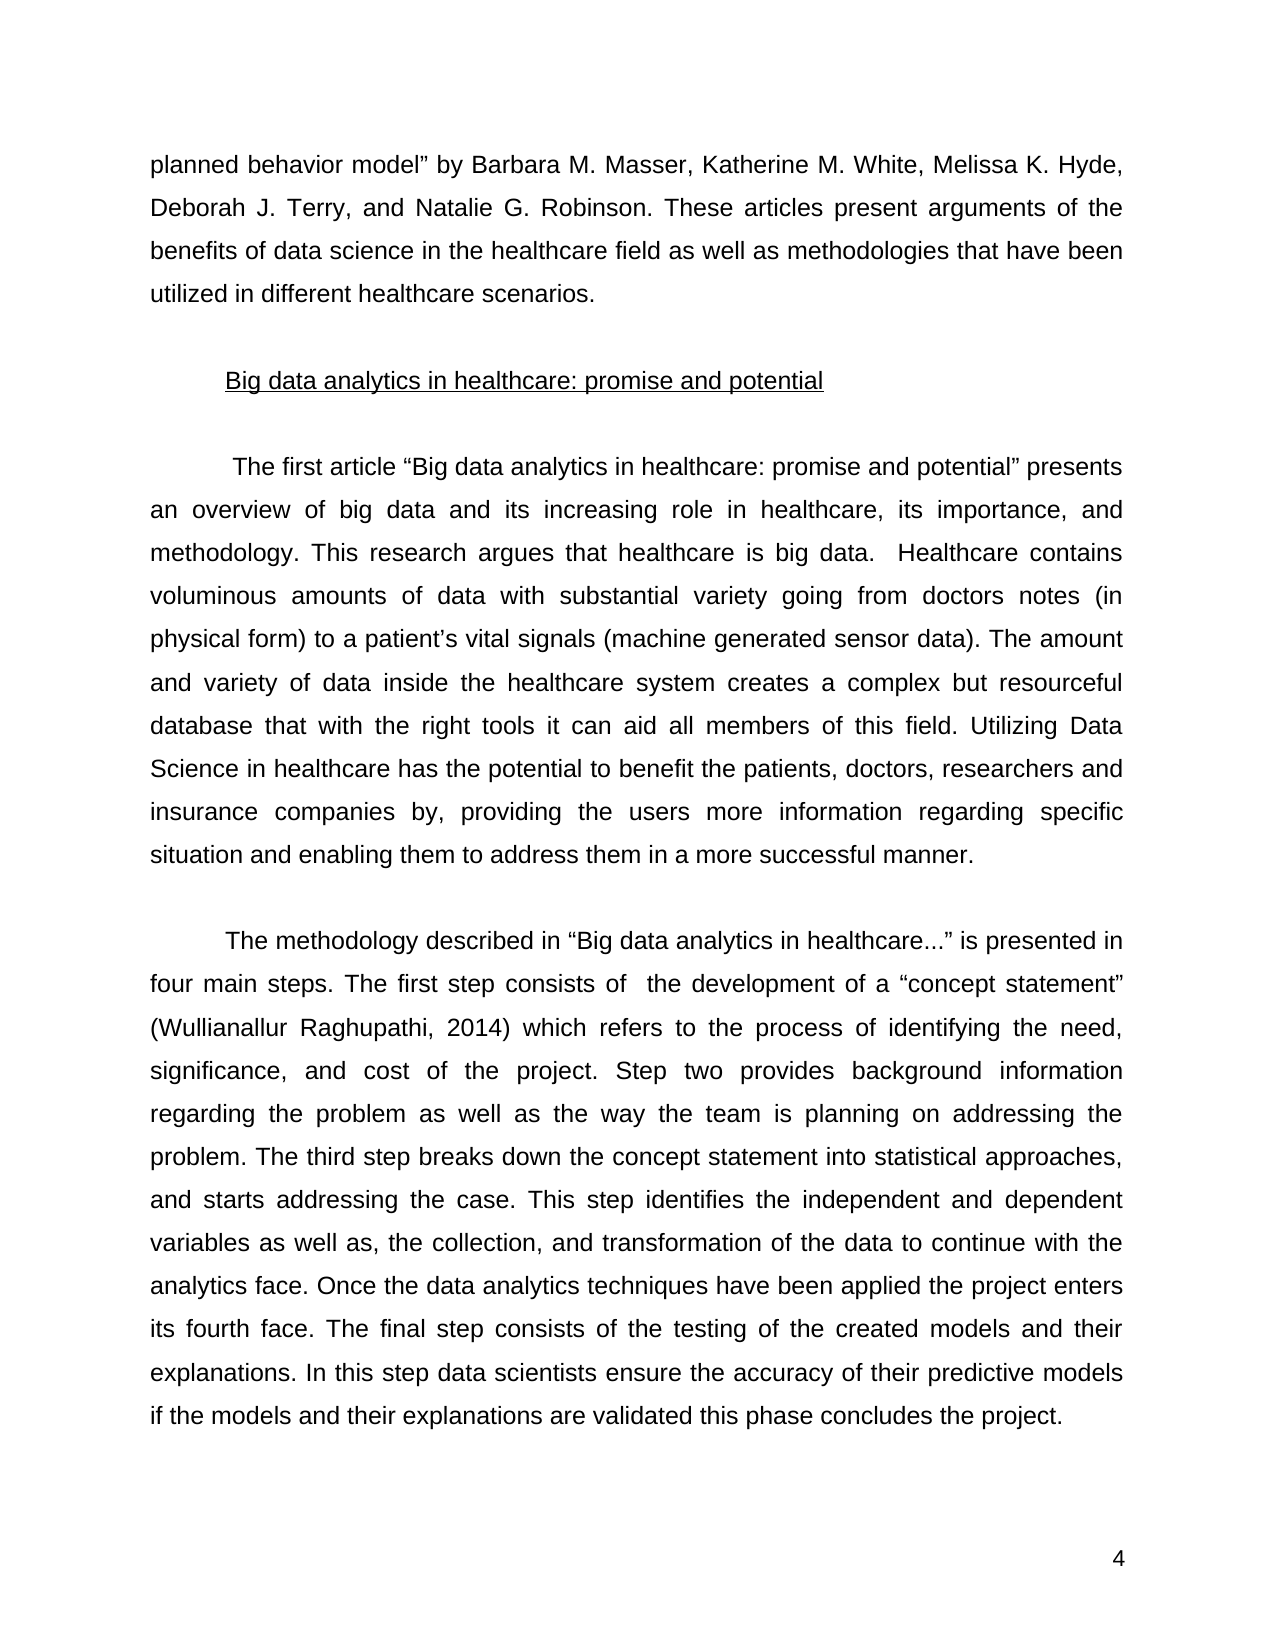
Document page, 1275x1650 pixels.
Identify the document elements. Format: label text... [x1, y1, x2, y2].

text The first article “Big data analytics in healthcare: promise and potential” presents an overview of big data and its increasing role in healthcare, its importance, and methodology. This research argues that healthcare is big data. Healthcare contains voluminous amounts of data with substantial variety going from doctors notes (in physical form) to a patient’s vital signals (machine generated sensor data). The amount and variety of data inside the healthcare system creates a complex but resourceful database that with the right tools it can aid all members of this field. Utilizing Data Science in healthcare has the potential to benefit the patients, doctors, researchers and insurance companies by, providing the users more information regarding specific situation and enabling them to address them in a more successful manner. [150, 452, 1125, 869]
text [150, 150, 1125, 308]
subtitle Big data analytics in healthcare: promise and potential [150, 366, 1125, 394]
text The methodology described in “Big data analytics in healthcare...” is presented in four main steps. The first step consists of the development of a “concept statement” (Wullianallur Raghupathi, 2014) which refers to the process of identifying the need, significance, and cost of the project. Step two provides background information regarding the problem as well as the way the team is planning on addressing the problem. The third step breaks down the concept statement into statistical approaches, and starts addressing the case. This step identifies the independent and dependent variables as well as, the collection, and transformation of the data to continue with the analytics face. Once the data analytics techniques have been applied the project enters its fourth face. The final step consists of the testing of the created models and their explanations. In this step data scientists ensure the accuracy of their predictive models if the models and their explanations are validated this phase concludes the project. [150, 926, 1125, 1429]
